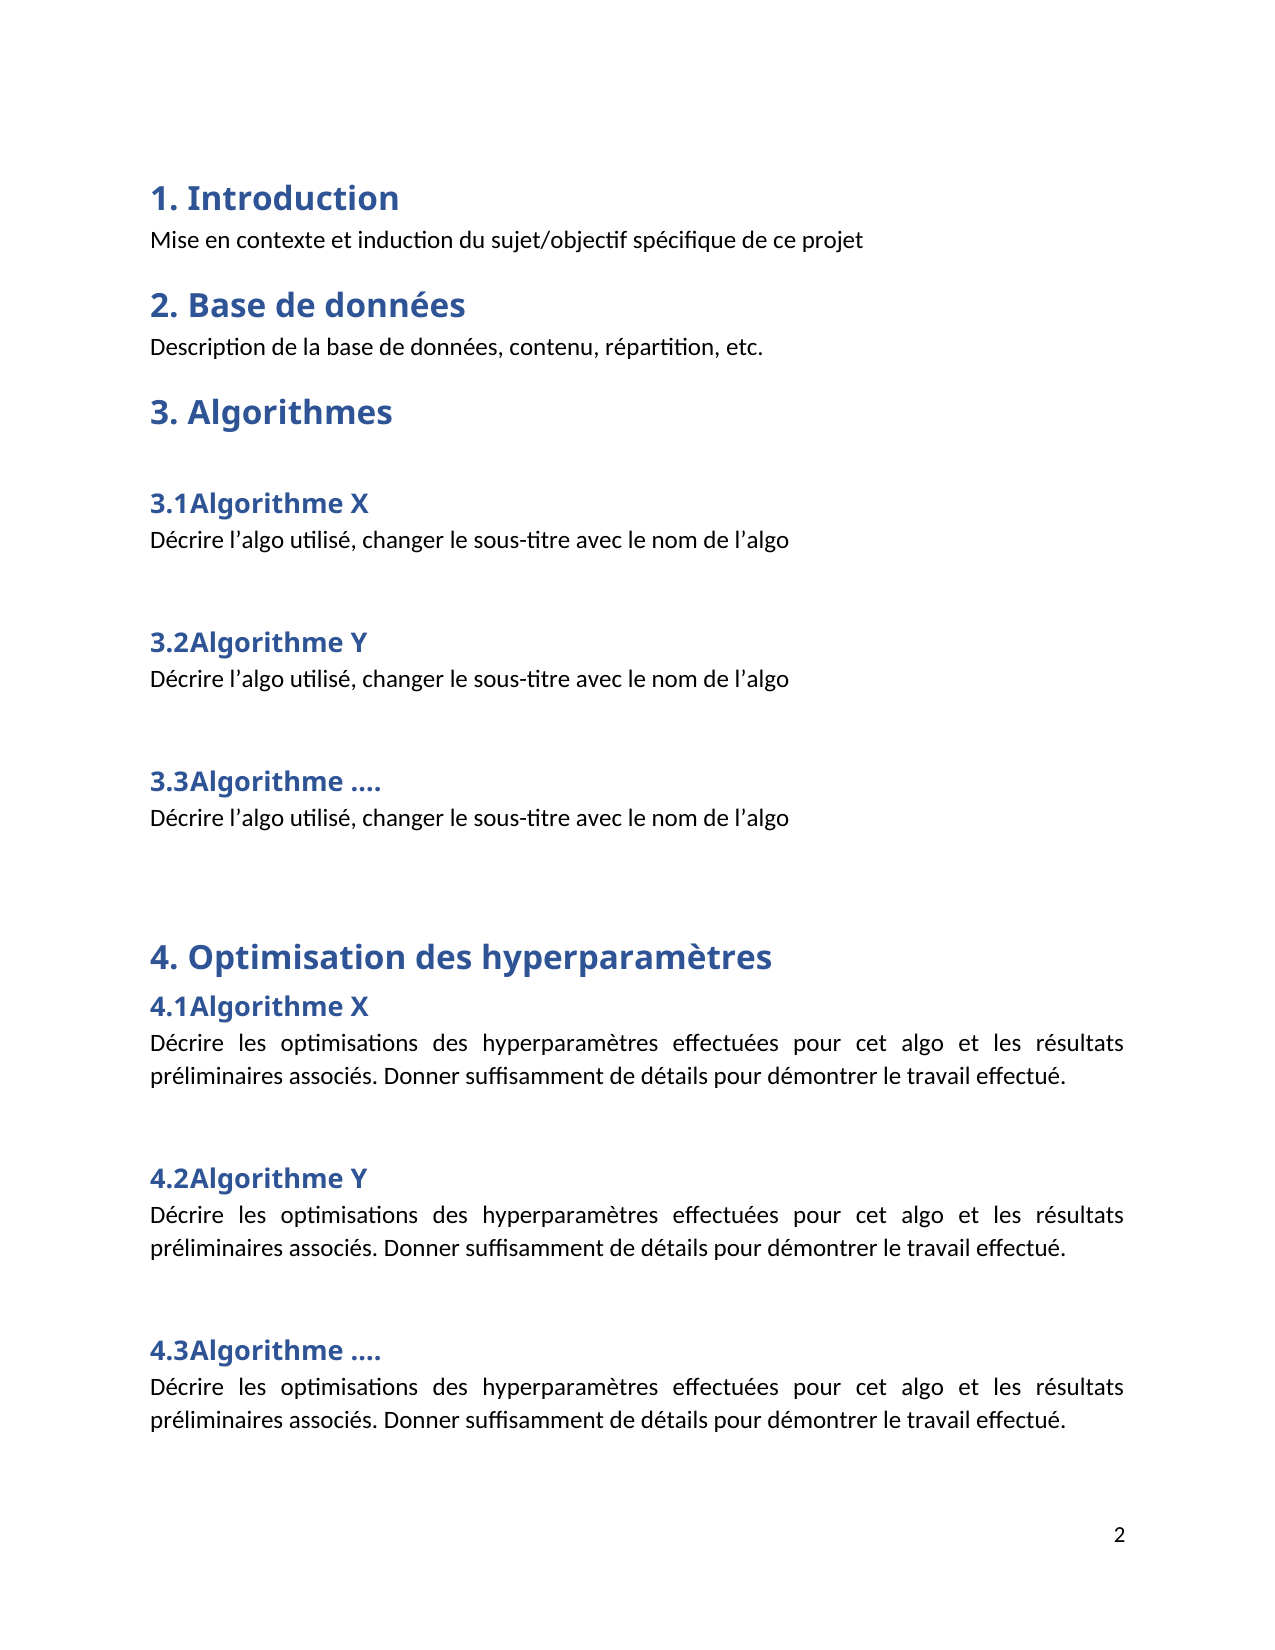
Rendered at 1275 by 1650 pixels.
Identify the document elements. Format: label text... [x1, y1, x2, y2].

text Décrire les optimisations des hyperparamètres effectuées pour cet algo et les résultats préliminaires associés. Donner suffisamment de détails pour démontrer le travail effectué. [150, 1199, 1125, 1262]
subtitle Algorithme Y [150, 1159, 1125, 1196]
text Décrire l’algo utilisé, changer le sous-titre avec le nom de l’algo [150, 802, 1125, 833]
subtitle Optimisation des hyperparamètres [150, 934, 1125, 979]
text Décrire les optimisations des hyperparamètres effectuées pour cet algo et les résultats préliminaires associés. Donner suffisamment de détails pour démontrer le travail effectué. [150, 1027, 1125, 1091]
subtitle Algorithme …. [150, 762, 1125, 799]
text Décrire l’algo utilisé, changer le sous-titre avec le nom de l’algo [150, 663, 1125, 694]
text Mise en contexte et induction du sujet/objectif spécifique de ce projet [150, 224, 1125, 254]
text Décrire les optimisations des hyperparamètres effectuées pour cet algo et les résultats préliminaires associés. Donner suffisamment de détails pour démontrer le travail effectué. [150, 1371, 1125, 1434]
subtitle Introduction [150, 175, 1125, 220]
text Décrire l’algo utilisé, changer le sous-titre avec le nom de l’algo [150, 524, 1125, 555]
subtitle Base de données [150, 282, 1125, 327]
subtitle Algorithme X [150, 484, 1125, 521]
subtitle Algorithme Y [150, 623, 1125, 660]
text Description de la base de données, contenu, répartition, etc. [150, 331, 1125, 361]
subtitle Algorithmes [150, 389, 1125, 434]
subtitle Algorithme X [150, 987, 1125, 1024]
subtitle Algorithme …. [150, 1331, 1125, 1368]
